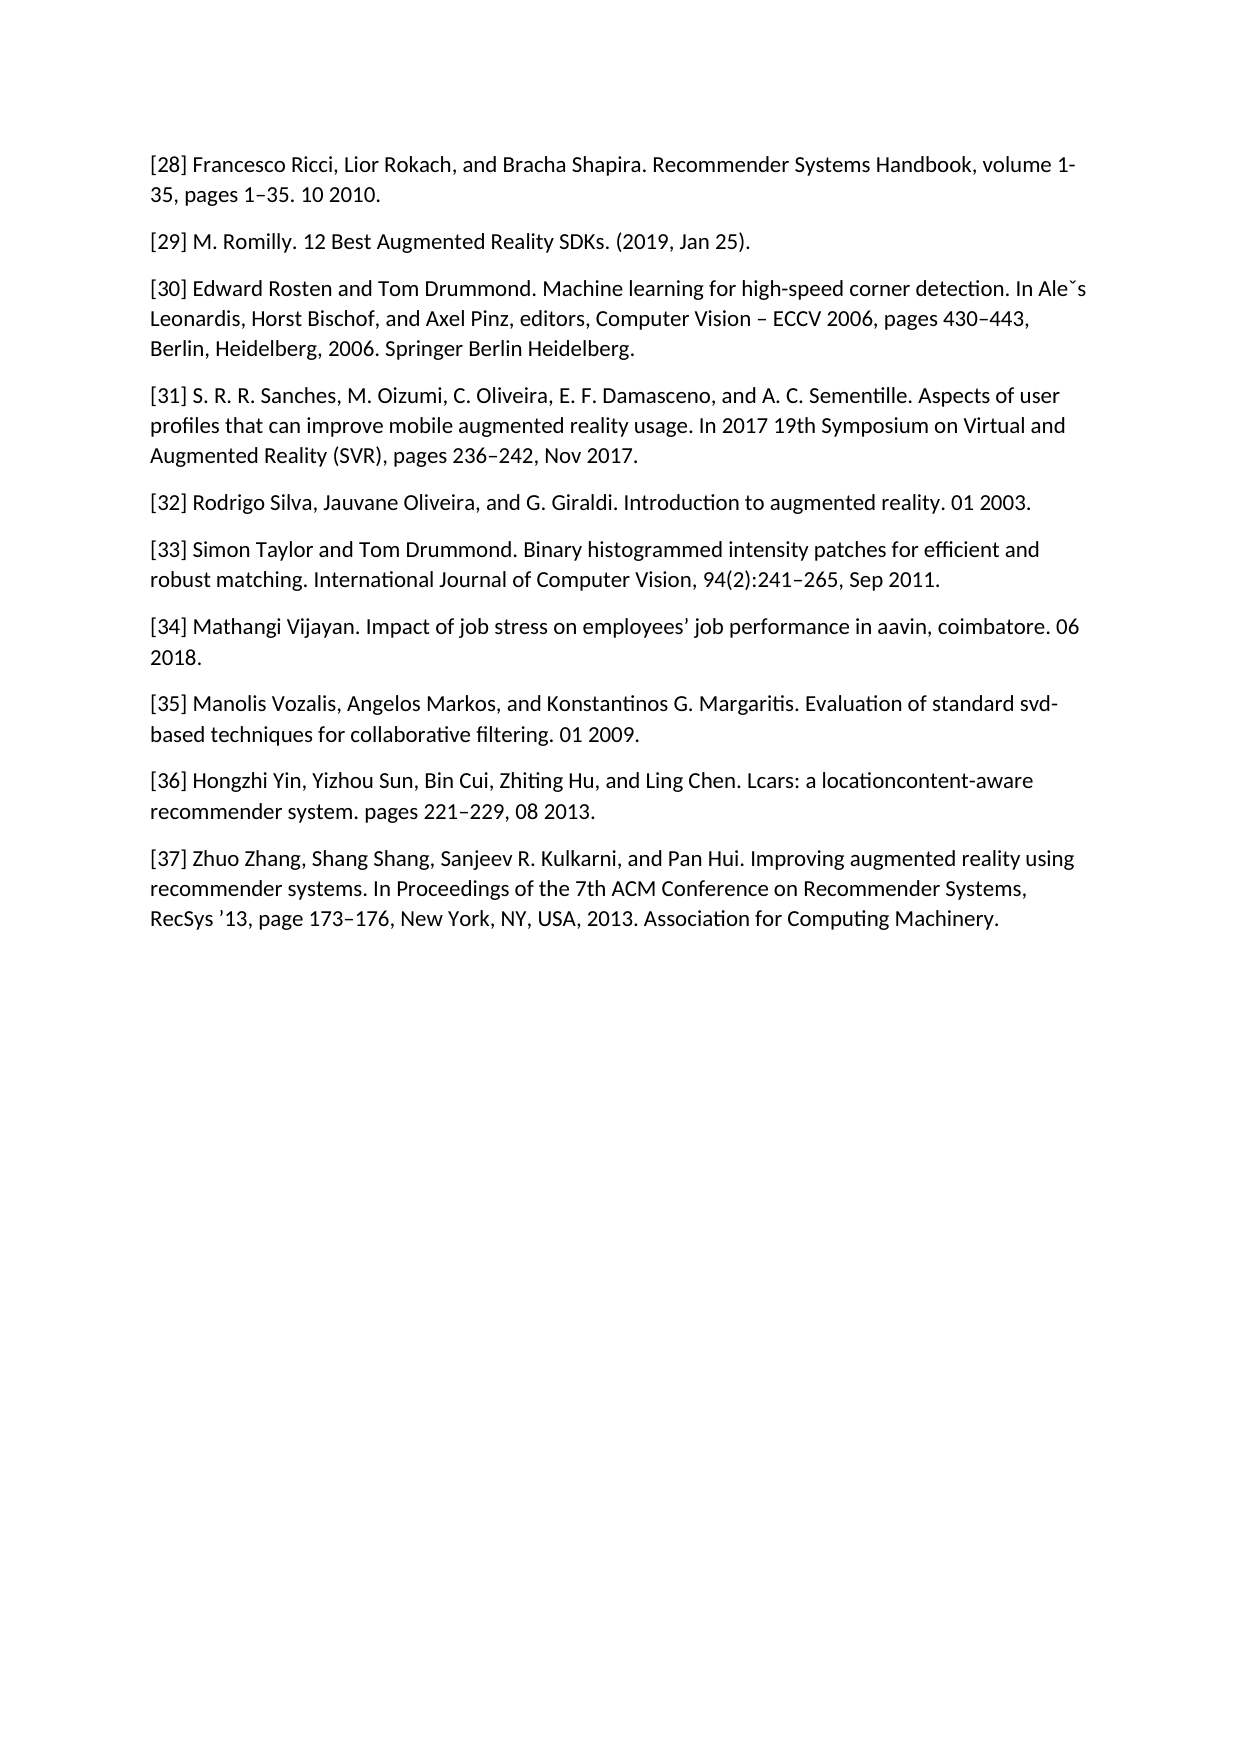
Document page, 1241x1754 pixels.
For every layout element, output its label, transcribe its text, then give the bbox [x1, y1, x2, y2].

text [37] Zhuo Zhang, Shang Shang, Sanjeev R. Kulkarni, and Pan Hui. Improving augmented reality using recommender systems. In Proceedings of the 7th ACM Conference on Recommender Systems, RecSys ’13, page 173–176, New York, NY, USA, 2013. Association for Computing Machinery. [150, 844, 1090, 932]
text [33] Simon Taylor and Tom Drummond. Binary histogrammed intensity patches for eﬃcient and robust matching. International Journal of Computer Vision, 94(2):241–265, Sep 2011. [150, 535, 1090, 594]
text [32] Rodrigo Silva, Jauvane Oliveira, and G. Giraldi. Introduction to augmented reality. 01 2003. [150, 488, 1090, 517]
text [36] Hongzhi Yin, Yizhou Sun, Bin Cui, Zhiting Hu, and Ling Chen. Lcars: a locationcontent-aware recommender system. pages 221–229, 08 2013. [150, 767, 1090, 825]
text [28] Francesco Ricci, Lior Rokach, and Bracha Shapira. Recommender Systems Handbook, volume 1-35, pages 1–35. 10 2010. [150, 150, 1090, 208]
text [35] Manolis Vozalis, Angelos Markos, and Konstantinos G. Margaritis. Evaluation of standard svd-based techniques for collaborative ﬁltering. 01 2009. [150, 689, 1090, 748]
text [31] S. R. R. Sanches, M. Oizumi, C. Oliveira, E. F. Damasceno, and A. C. Sementille. Aspects of user proﬁles that can improve mobile augmented reality usage. In 2017 19th Symposium on Virtual and Augmented Reality (SVR), pages 236–242, Nov 2017. [150, 381, 1090, 470]
text [30] Edward Rosten and Tom Drummond. Machine learning for high-speed corner detection. In Aleˇs Leonardis, Horst Bischof, and Axel Pinz, editors, Computer Vision – ECCV 2006, pages 430–443, Berlin, Heidelberg, 2006. Springer Berlin Heidelberg. [150, 274, 1090, 362]
text [34] Mathangi Vijayan. Impact of job stress on employees’ job performance in aavin, coimbatore. 06 2018. [150, 612, 1090, 671]
text [29] M. Romilly. 12 Best Augmented Reality SDKs. (2019, Jan 25). [150, 227, 1090, 255]
